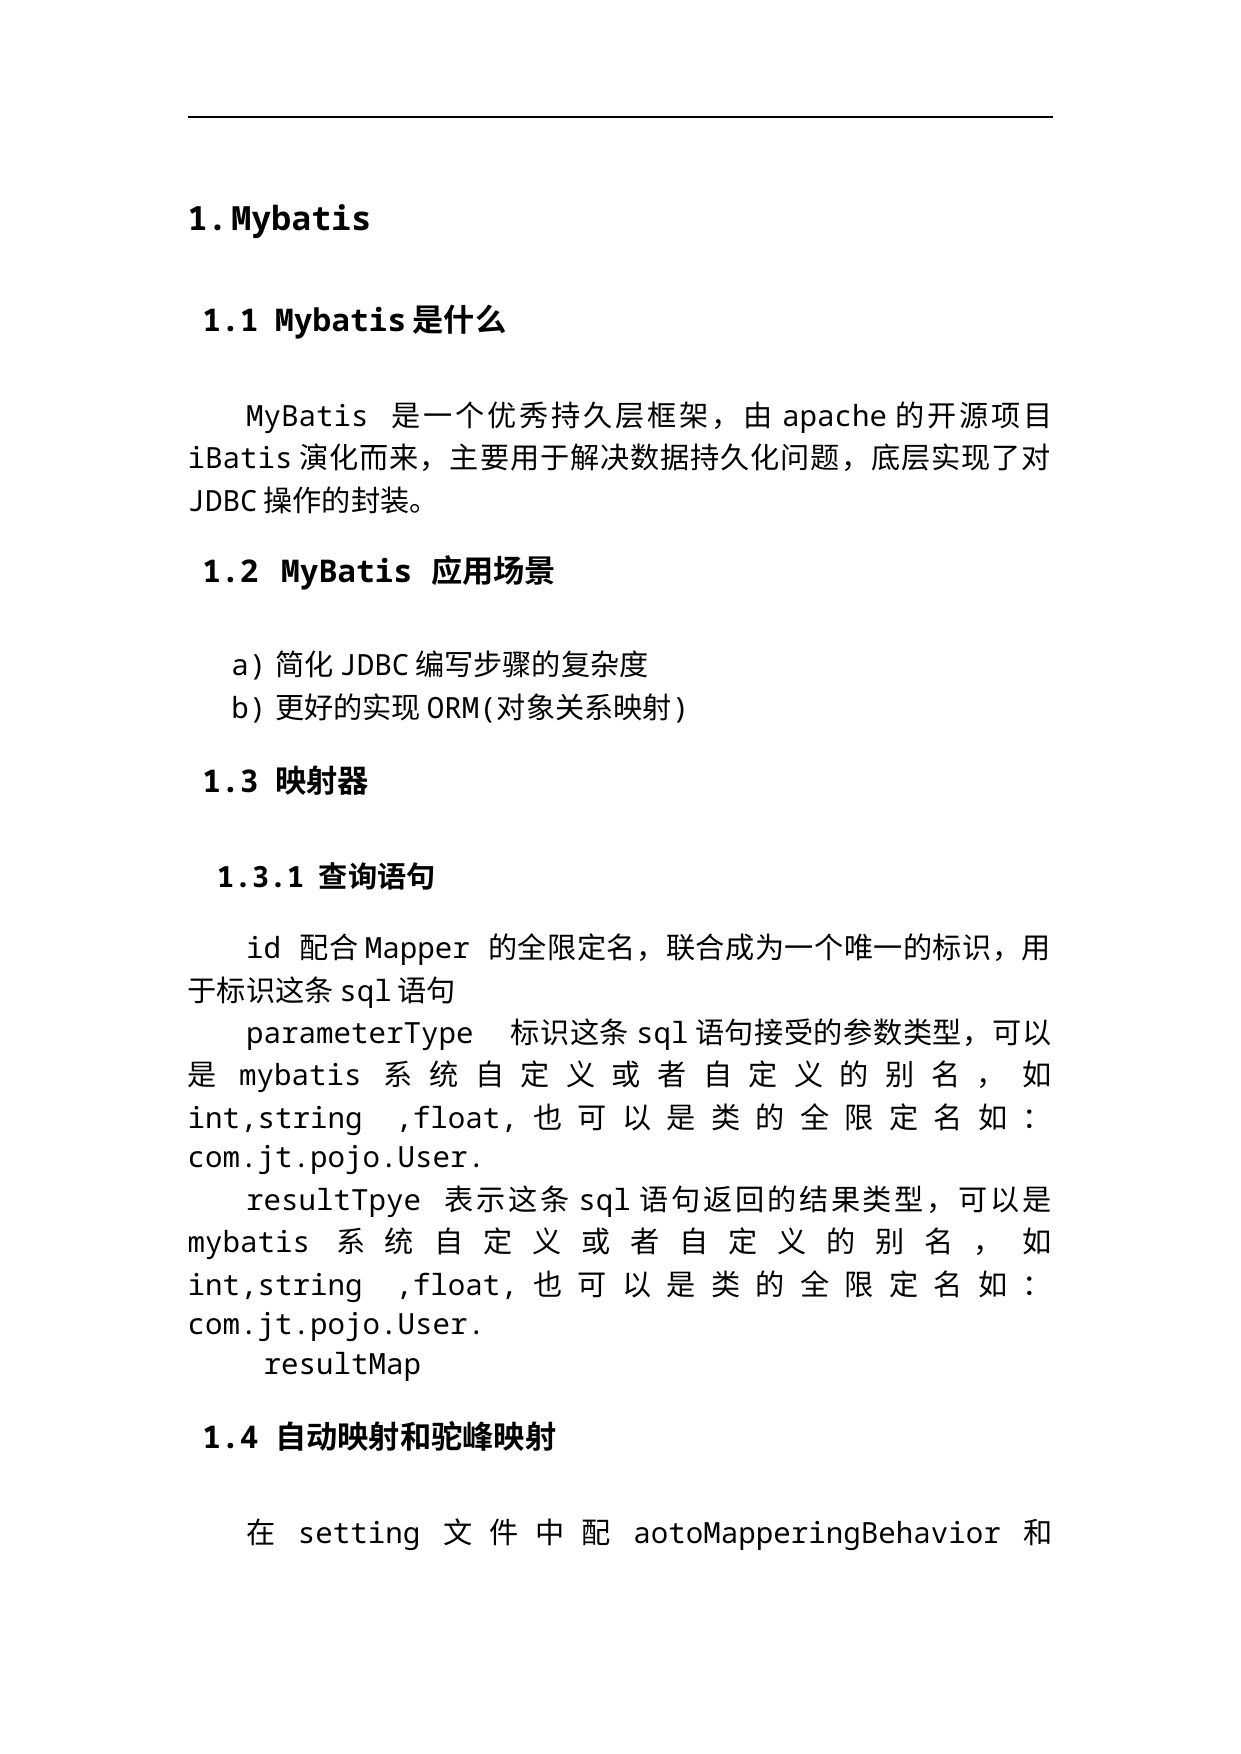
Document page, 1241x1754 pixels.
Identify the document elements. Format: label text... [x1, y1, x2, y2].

subtitle Mybatis [187, 194, 1053, 240]
subtitle 自动映射和驼峰映射 [202, 1412, 1053, 1457]
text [187, 1509, 1053, 1552]
text resultMap [187, 1343, 1053, 1383]
text MyBatis 是一个优秀持久层框架，由apache的开源项目iBatis演化而来，主要用于解决数据持久化问题，底层实现了对JDBC操作的封装。 [187, 392, 1053, 519]
list 更好的实现ORM(对象关系映射) [231, 684, 1053, 727]
text id 配合Mapper 的全限定名，联合成为一个唯一的标识，用于标识这条sql语句 [187, 925, 1053, 1009]
subtitle 映射器 [202, 756, 1053, 801]
subtitle MyBatis 应用场景 [202, 547, 1053, 592]
subtitle Mybatis是什么 [202, 295, 1053, 341]
text resultTpye 表示这条sql语句返回的结果类型，可以是mybatis系统自定义或者自定义的别名，如int,string ,float,也可以是类的全限定名如：com.jt.pojo.User. [187, 1176, 1053, 1343]
list 简化JDBC编写步骤的复杂度 [231, 642, 1053, 684]
subtitle 查询语句 [217, 853, 1053, 896]
text parameterType 标识这条sql语句接受的参数类型，可以是mybatis系统自定义或者自定义的别名，如int,string ,float,也可以是类的全限定名如：com.jt.pojo.User. [187, 1009, 1053, 1176]
